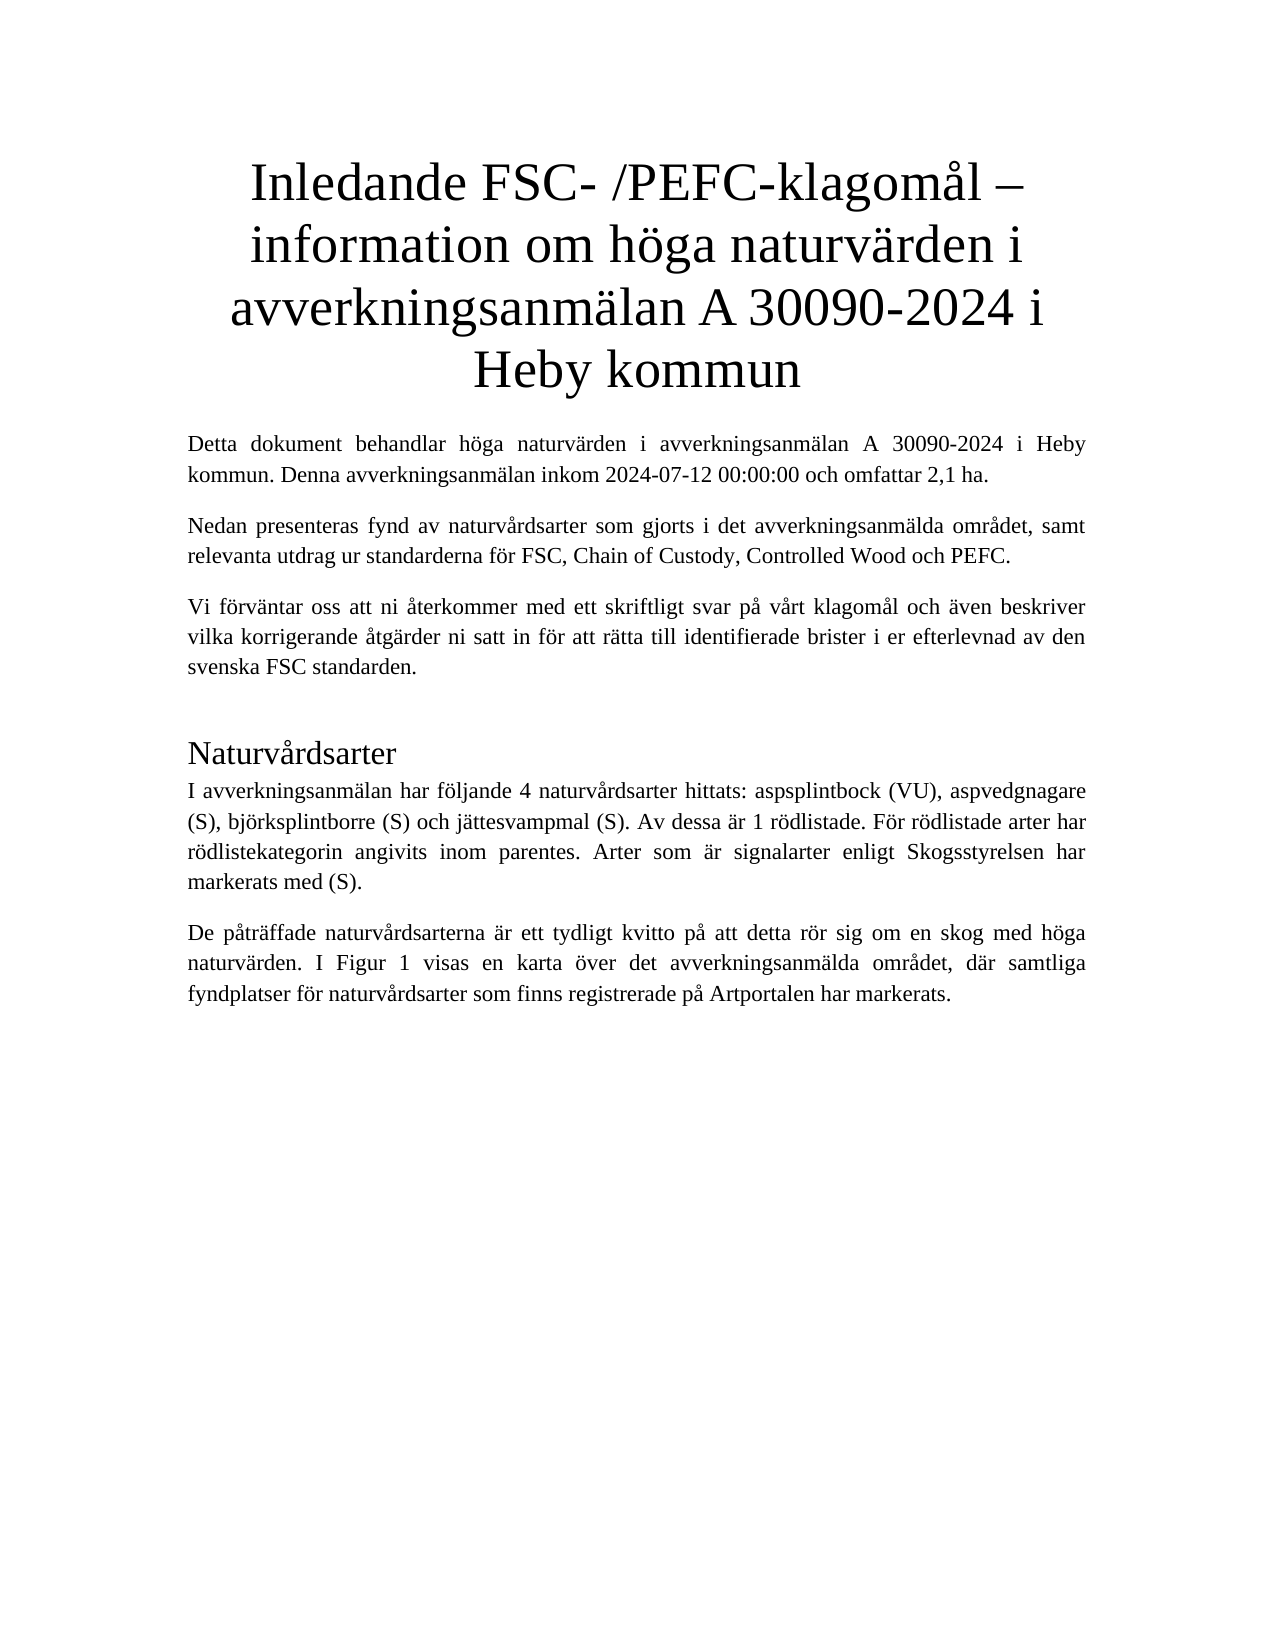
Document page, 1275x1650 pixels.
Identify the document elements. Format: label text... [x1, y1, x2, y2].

title Inledande FSC- /PEFC-klagomål – information om höga naturvärden i avverkningsanmälan A 30090-2024 i Heby kommun [187, 150, 1087, 399]
text Nedan presenteras fynd av naturvårdsarter som gjorts i det avverkningsanmälda området, samt relevanta utdrag ur standarderna för FSC, Chain of Custody, Controlled Wood och PEFC. [187, 512, 1087, 568]
text De påträffade naturvårdsarterna är ett tydligt kvitto på att detta rör sig om en skog med höga naturvärden. I Figur 1 visas en karta över det avverkningsanmälda området, där samtliga fyndplatser för naturvårdsarter som finns registrerade på Artportalen har markerats. [187, 919, 1087, 1006]
text I avverkningsanmälan har följande 4 naturvårdsarter hittats: aspsplintbock (VU), aspvedgnagare (S), björksplintborre (S) och jättesvampmal (S). Av dessa är 1 rödlistade. För rödlistade arter har rödlistekategorin angivits inom parentes. Arter som är signalarter enligt Skogsstyrelsen har markerats med (S). [187, 778, 1087, 894]
text Detta dokument behandlar höga naturvärden i avverkningsanmälan A 30090-2024 i Heby kommun. Denna avverkningsanmälan inkom 2024-07-12 00:00:00 och omfattar 2,1 ha. [187, 430, 1087, 487]
subtitle Naturvårdsarter [187, 733, 1087, 772]
text Vi förväntar oss att ni återkommer med ett skriftligt svar på vårt klagomål och även beskriver vilka korrigerande åtgärder ni satt in för att rätta till identifierade brister i er efterlevnad av den svenska FSC standarden. [187, 593, 1087, 680]
